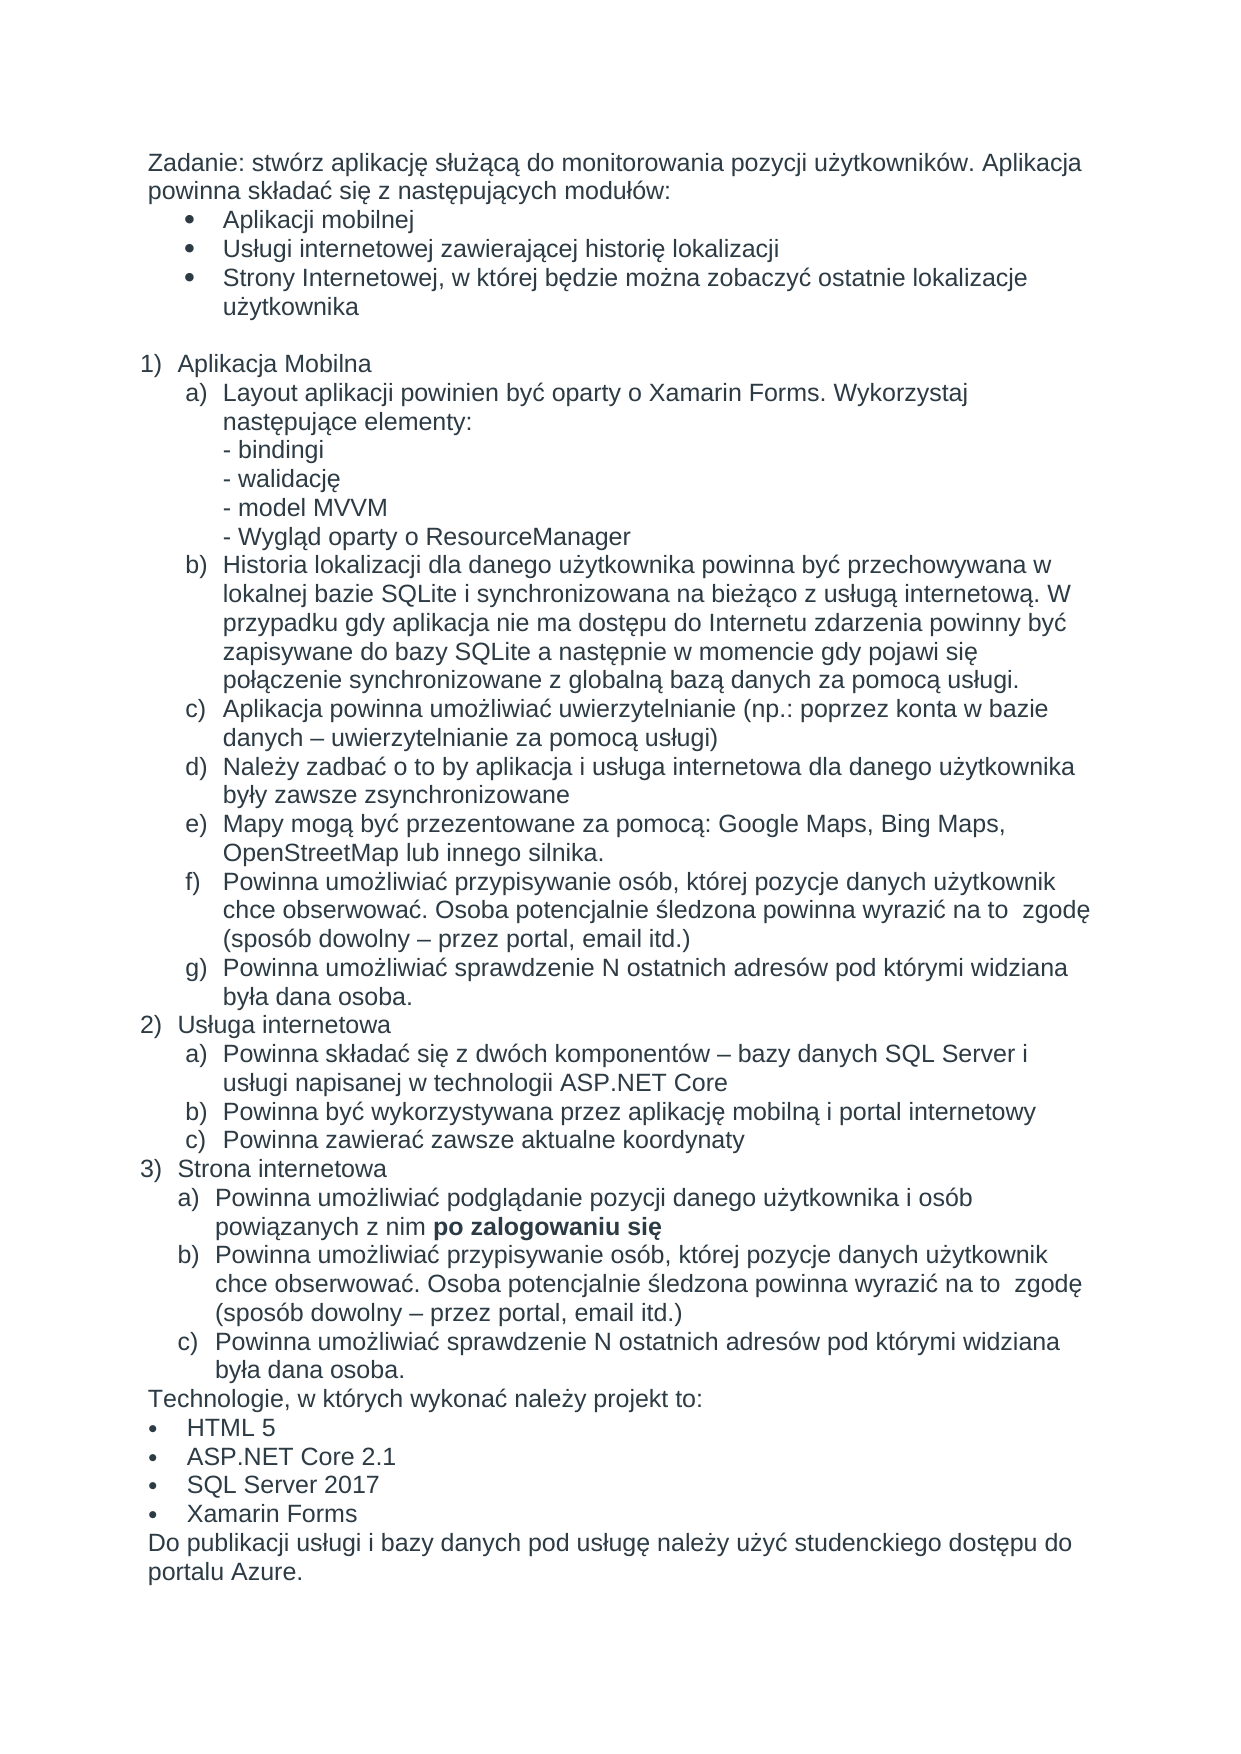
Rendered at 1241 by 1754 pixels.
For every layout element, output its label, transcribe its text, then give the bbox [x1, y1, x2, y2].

text Zadanie: stwórz aplikację służącą do monitorowania pozycji użytkowników. Aplikacja powinna składać się z następujących modułów: [148, 148, 1093, 205]
list Aplikacji mobilnej [185, 205, 1093, 234]
list Powinna składać się z dwóch komponentów – bazy danych SQL Server i usługi napisanej w technologii ASP.NET Core [185, 1039, 1093, 1097]
list Powinna być wykorzystywana przez aplikację mobilną i portal internetowy [185, 1097, 1093, 1125]
list Powinna umożliwiać sprawdzenie N ostatnich adresów pod którymi widziana była dana osoba. [185, 953, 1093, 1010]
list HTML 5 [149, 1413, 1093, 1442]
list Należy zadbać o to by aplikacja i usługa internetowa dla danego użytkownika były zawsze zsynchronizowane [185, 752, 1093, 809]
text Technologie, w których wykonać należy projekt to: [148, 1384, 1093, 1413]
list Strona internetowa [140, 1154, 1093, 1183]
text Do publikacji usługi i bazy danych pod usługę należy użyć studenckiego dostępu do portalu Azure. [148, 1528, 1093, 1585]
list Powinna umożliwiać podglądanie pozycji danego użytkownika i osób powiązanych z nim po zalogowaniu się [177, 1183, 1093, 1240]
list Powinna zawierać zawsze aktualne koordynaty [185, 1125, 1093, 1154]
list Usługi internetowej zawierającej historię lokalizacji [185, 234, 1093, 263]
list Aplikacja powinna umożliwiać uwierzytelnianie (np.: poprzez konta w bazie danych – uwierzytelnianie za pomocą usługi) [185, 694, 1093, 752]
list Historia lokalizacji dla danego użytkownika powinna być przechowywana w lokalnej bazie SQLite i synchronizowana na bieżąco z usługą internetową. W przypadku gdy aplikacja nie ma dostępu do Internetu zdarzenia powinny być zapisywane do bazy SQLite a następnie w momencie gdy pojawi się połączenie synchronizowane z globalną bazą danych za pomocą usługi. [185, 550, 1093, 694]
list Mapy mogą być przezentowane za pomocą: Google Maps, Bing Maps, OpenStreetMap lub innego silnika. [185, 809, 1093, 867]
list Powinna umożliwiać sprawdzenie N ostatnich adresów pod którymi widziana była dana osoba. [177, 1327, 1093, 1384]
list Powinna umożliwiać przypisywanie osób, której pozycje danych użytkownik chce obserwować. Osoba potencjalnie śledzona powinna wyrazić na to zgodę (sposób dowolny – przez portal, email itd.) [185, 867, 1093, 953]
list Xamarin Forms [149, 1499, 1093, 1528]
list Layout aplikacji powinien być oparty o Xamarin Forms. Wykorzystaj następujące elementy: - bindingi - walidację - model MVVM - Wygląd oparty o ResourceManager [185, 378, 1093, 550]
list Strony Internetowej, w której będzie można zobaczyć ostatnie lokalizacje użytkownika [185, 263, 1093, 320]
list Usługa internetowa [140, 1010, 1093, 1039]
list ASP.NET Core 2.1 [149, 1442, 1093, 1470]
list SQL Server 2017 [149, 1470, 1093, 1499]
list Powinna umożliwiać przypisywanie osób, której pozycje danych użytkownik chce obserwować. Osoba potencjalnie śledzona powinna wyrazić na to zgodę (sposób dowolny – przez portal, email itd.) [177, 1240, 1093, 1327]
list Aplikacja Mobilna [140, 349, 1093, 378]
